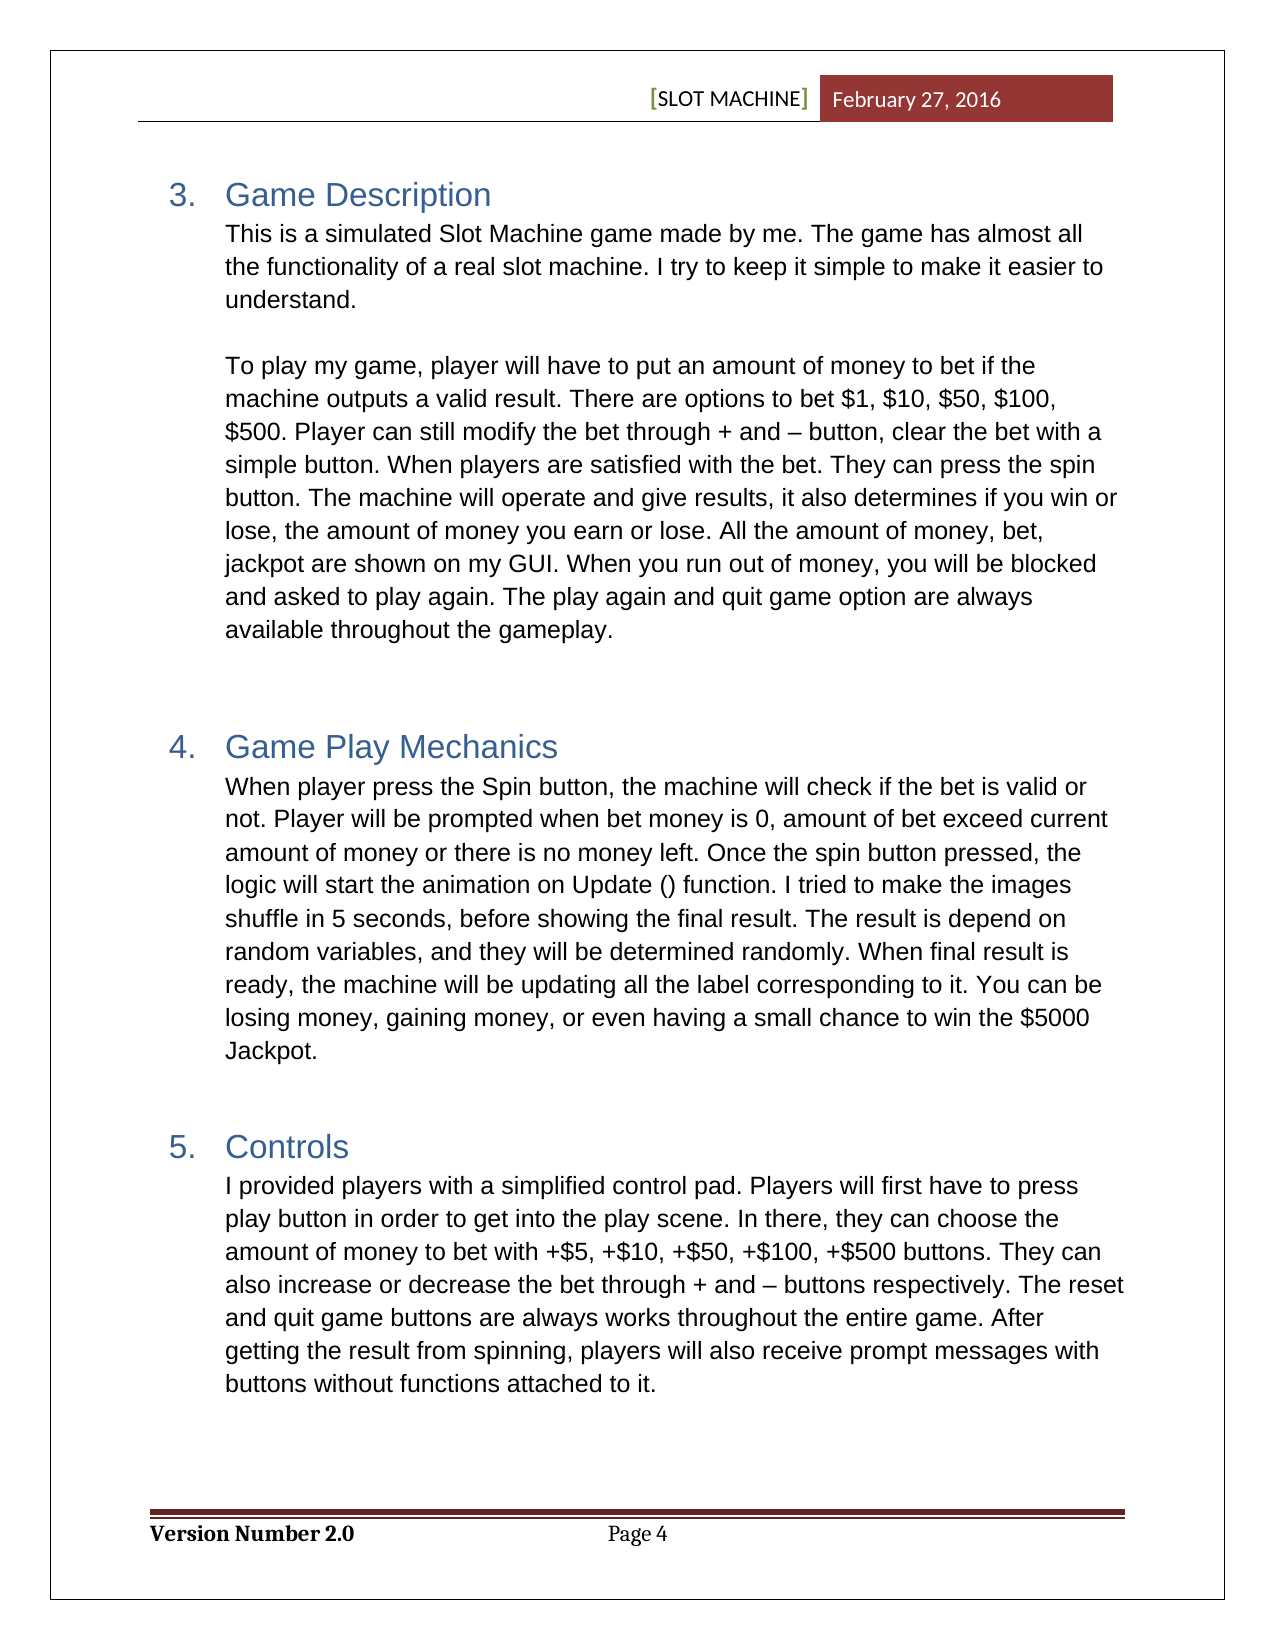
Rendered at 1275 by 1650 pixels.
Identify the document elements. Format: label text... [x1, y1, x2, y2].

subtitle Controls [169, 1127, 1125, 1165]
subtitle Game Play Mechanics [169, 727, 1125, 766]
list This is a simulated Slot Machine game made by me. The game has almost all the functionality of a real slot machine. I try to keep it simple to make it easier to understand. [225, 219, 1125, 314]
subtitle Game Description [169, 175, 1125, 213]
list To play my game, player will have to put an amount of money to bet if the machine outputs a valid result. There are options to bet $1, $10, $50, $100, $500. Player can still modify the bet through + and – button, clear the bet with a simple button. When players are satisfied with the bet. They can press the spin button. The machine will operate and give results, it also determines if you win or lose, the amount of money you earn or lose. All the amount of money, bet, jackpot are shown on my GUI. When you run out of money, you will be blocked and asked to play again. The play again and quit game option are always available throughout the gameplay. [225, 351, 1125, 644]
list When player press the Spin button, the machine will check if the bet is valid or not. Player will be prompted when bet money is 0, amount of bet exceed current amount of money or there is no money left. Once the spin button pressed, the logic will start the animation on Update () function. I tried to make the images shuffle in 5 seconds, before showing the final result. The result is depend on random variables, and they will be determined randomly. When final result is ready, the machine will be updating all the label corresponding to it. You can be losing money, gaining money, or even having a small chance to win the $5000 Jackpot. [225, 771, 1125, 1064]
text I provided players with a simplified control pad. Players will first have to press play button in order to get into the play scene. In there, they can choose the amount of money to bet with +$5, +$10, +$50, +$100, +$500 buttons. They can also increase or decrease the bet through + and – buttons respectively. The reset and quit game buttons are always works throughout the entire game. After getting the result from spinning, players will also receive prompt messages with buttons without functions attached to it. [225, 1171, 1125, 1398]
